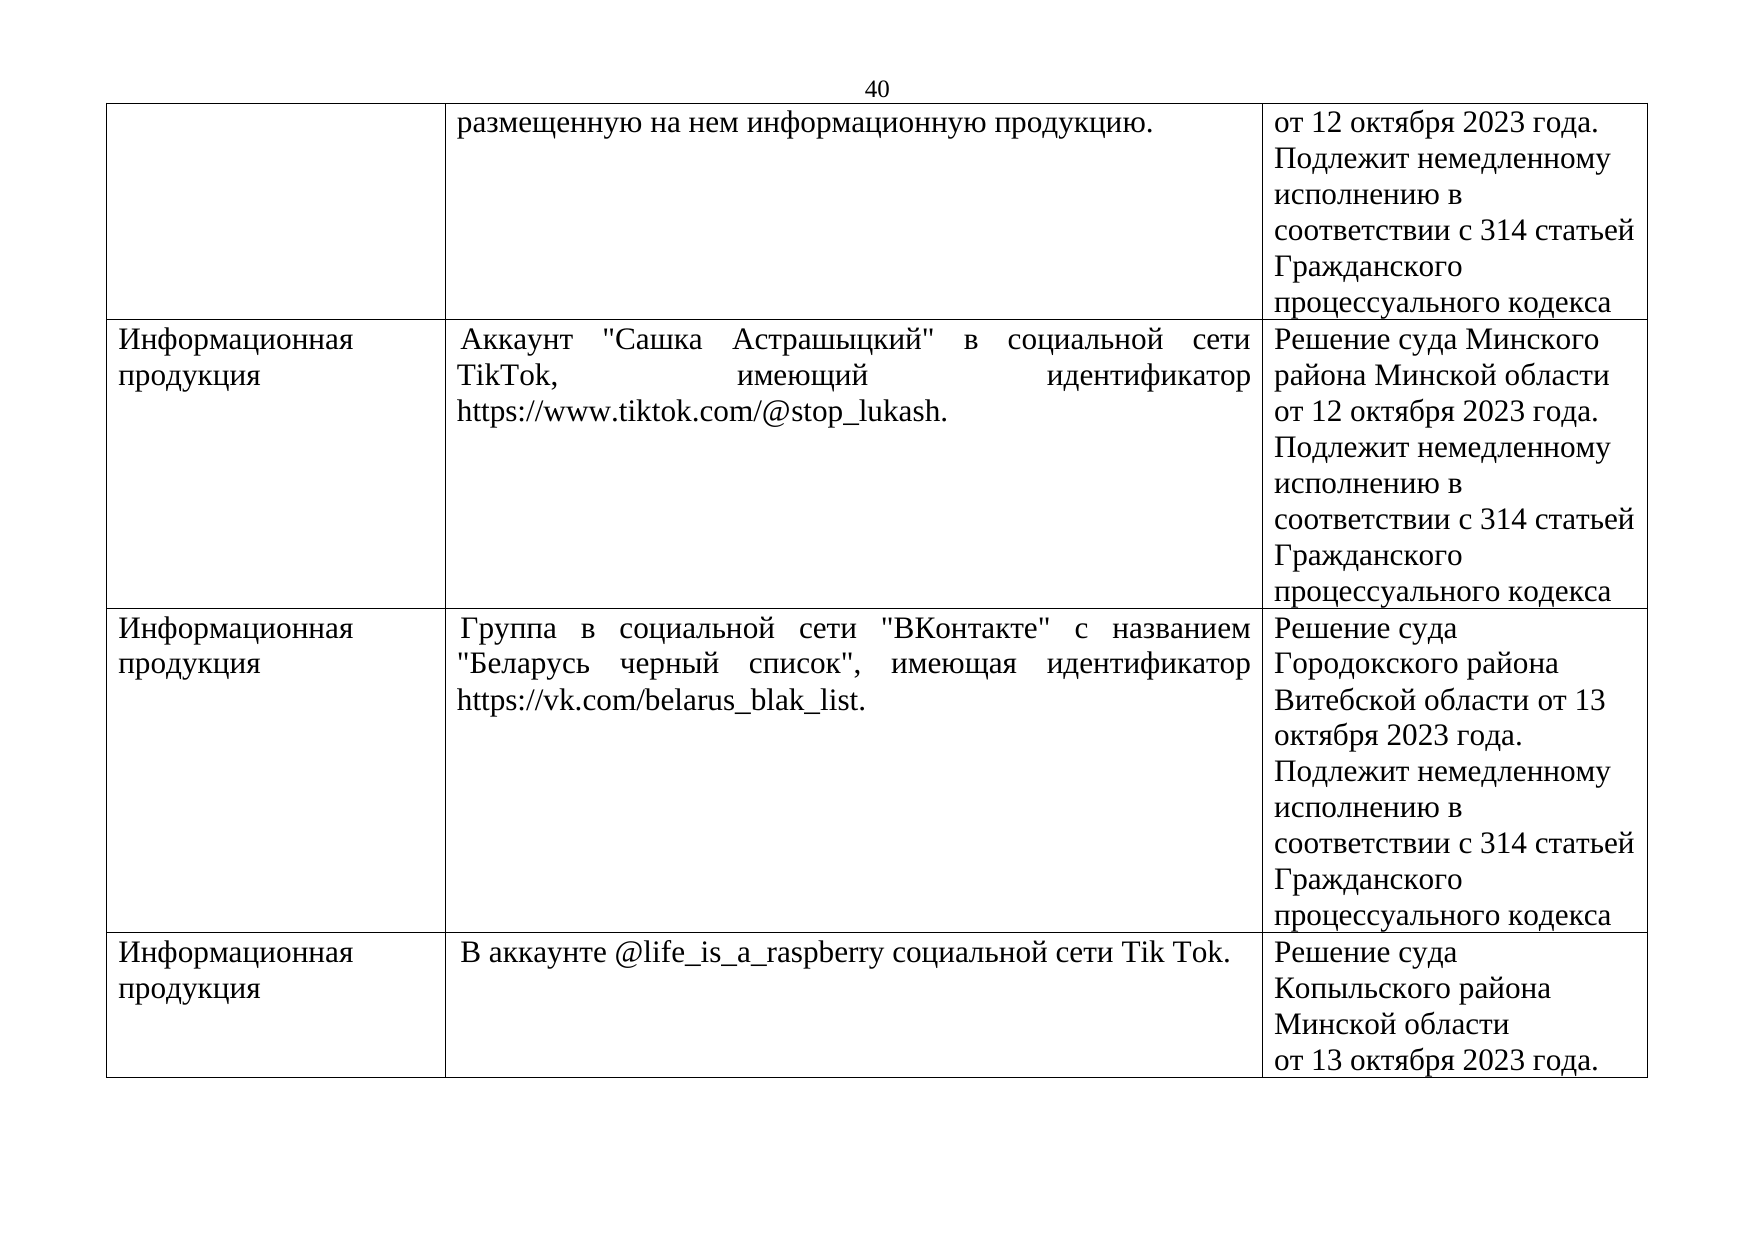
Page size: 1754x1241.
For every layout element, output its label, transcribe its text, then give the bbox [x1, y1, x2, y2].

table_cell Решение суда Городокского района Витебской области от 13 октября 2023 года. Подлежит немедленному исполнению в соответствии с 314 статьей Гражданского процессуального кодекса [1263, 609, 1647, 932]
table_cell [107, 104, 445, 319]
table_cell Информационная продукция [107, 609, 445, 932]
table_cell Информационная продукция [107, 320, 445, 608]
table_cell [107, 933, 445, 1077]
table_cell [1263, 933, 1647, 1077]
table_cell Решение суда Минского района Минской области от 12 октября 2023 года. Подлежит немедленному исполнению в соответствии с 314 статьей Гражданского процессуального кодекса [1263, 320, 1647, 608]
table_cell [1263, 104, 1647, 319]
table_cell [446, 933, 1262, 1077]
table_cell Группа в социальной сети "ВКонтакте" с названием "Беларусь черный список", имеющая идентификатор https://vk.com/belarus_blak_list. [446, 609, 1262, 932]
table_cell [446, 104, 1262, 319]
table_cell Аккаунт "Сашка Астрашыцкий" в социальной сети TikTok, имеющий идентификатор https://www.tiktok.com/@stop_lukash. [446, 320, 1262, 608]
